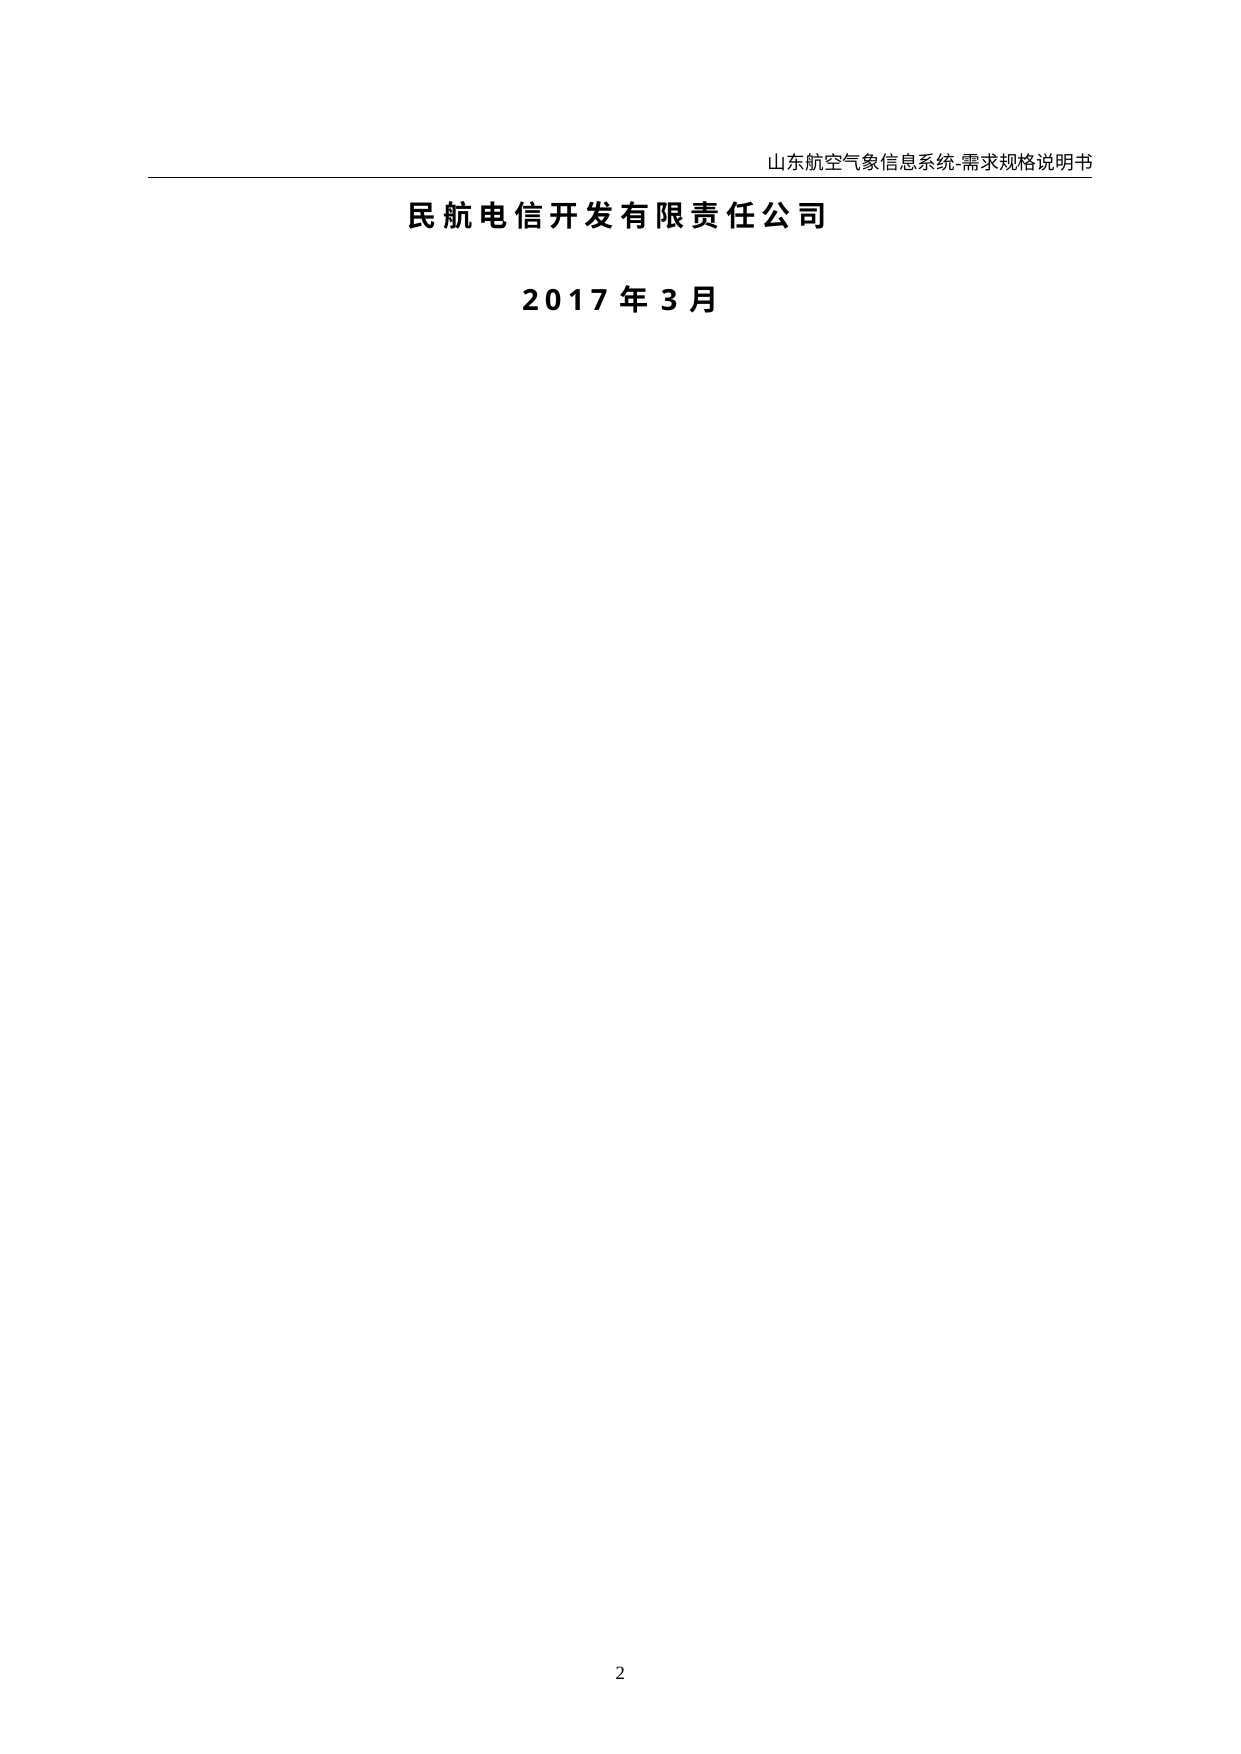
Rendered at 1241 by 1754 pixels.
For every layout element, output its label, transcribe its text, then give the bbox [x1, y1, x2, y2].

text 民航电信开发有限责任公司 2017年3月 [148, 179, 1092, 332]
